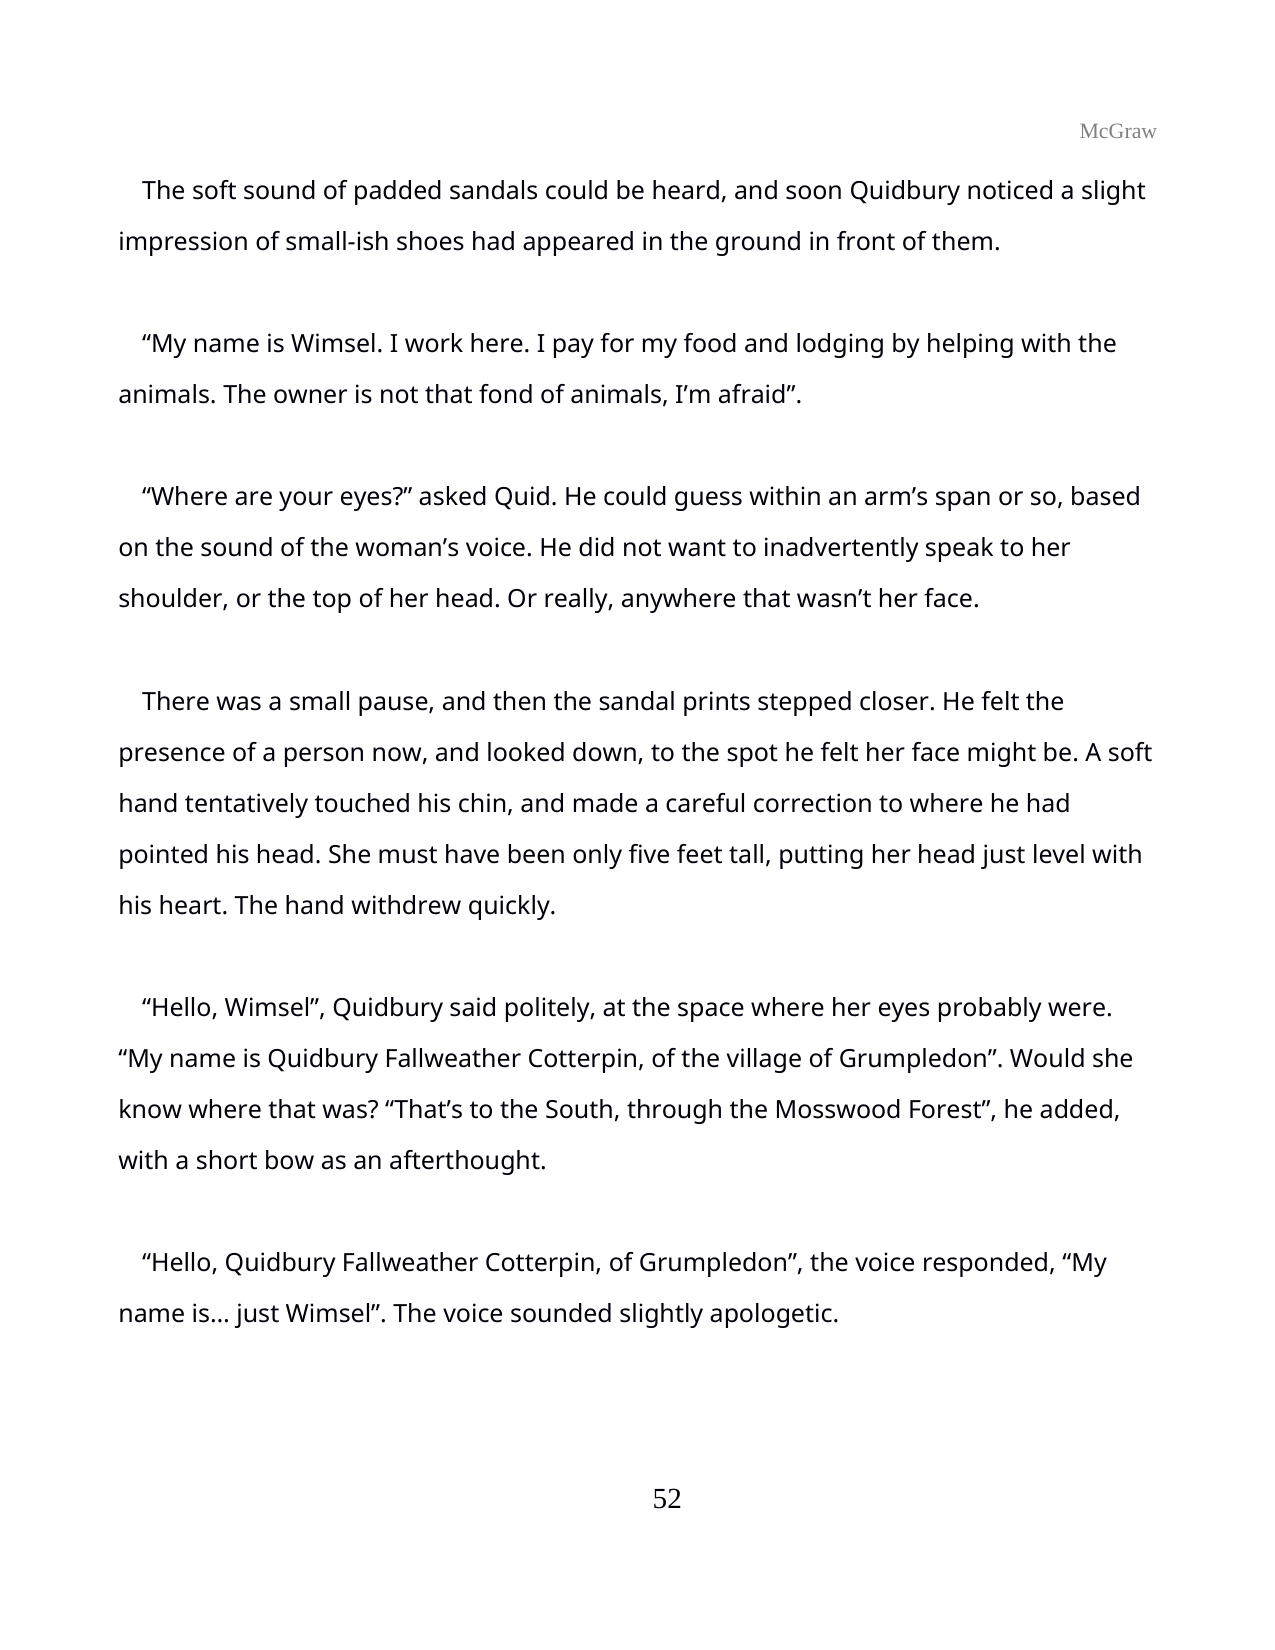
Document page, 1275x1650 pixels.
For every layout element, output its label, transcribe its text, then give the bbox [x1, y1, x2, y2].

text “My name is Wimsel. I work here. I pay for my food and lodging by helping with the animals. The owner is not that fond of animals, I’m afraid”. [118, 326, 1157, 411]
text “Hello, Quidbury Fallweather Cotterpin, of Grumpledon”, the voice responded, “My name is… just Wimsel”. The voice sounded slightly apologetic. [118, 1244, 1157, 1330]
text “Where are your eyes?” asked Quid. He could guess within an arm’s span or so, based on the sound of the woman’s voice. He did not want to inadvertently speak to her shoulder, or the top of her head. Or really, anywhere that wasn’t her face. [118, 479, 1157, 615]
text The soft sound of padded sandals could be heard, and soon Quidbury noticed a slight impression of small-ish shoes had appeared in the ground in front of them. [118, 173, 1157, 258]
text There was a small pause, and then the sandal prints stepped closer. He felt the presence of a person now, and looked down, to the spot he felt her face might be. A soft hand tentatively touched his chin, and made a careful correction to where he had pointed his head. She must have been only five feet tall, putting her head just level with his heart. The hand withdrew quickly. [118, 683, 1157, 921]
text “Hello, Wimsel”, Quidbury said politely, at the space where her eyes probably were. “My name is Quidbury Fallweather Cotterpin, of the village of Grumpledon”. Would she know where that was? “That’s to the South, through the Mosswood Forest”, he added, with a short bow as an afterthought. [118, 989, 1157, 1177]
